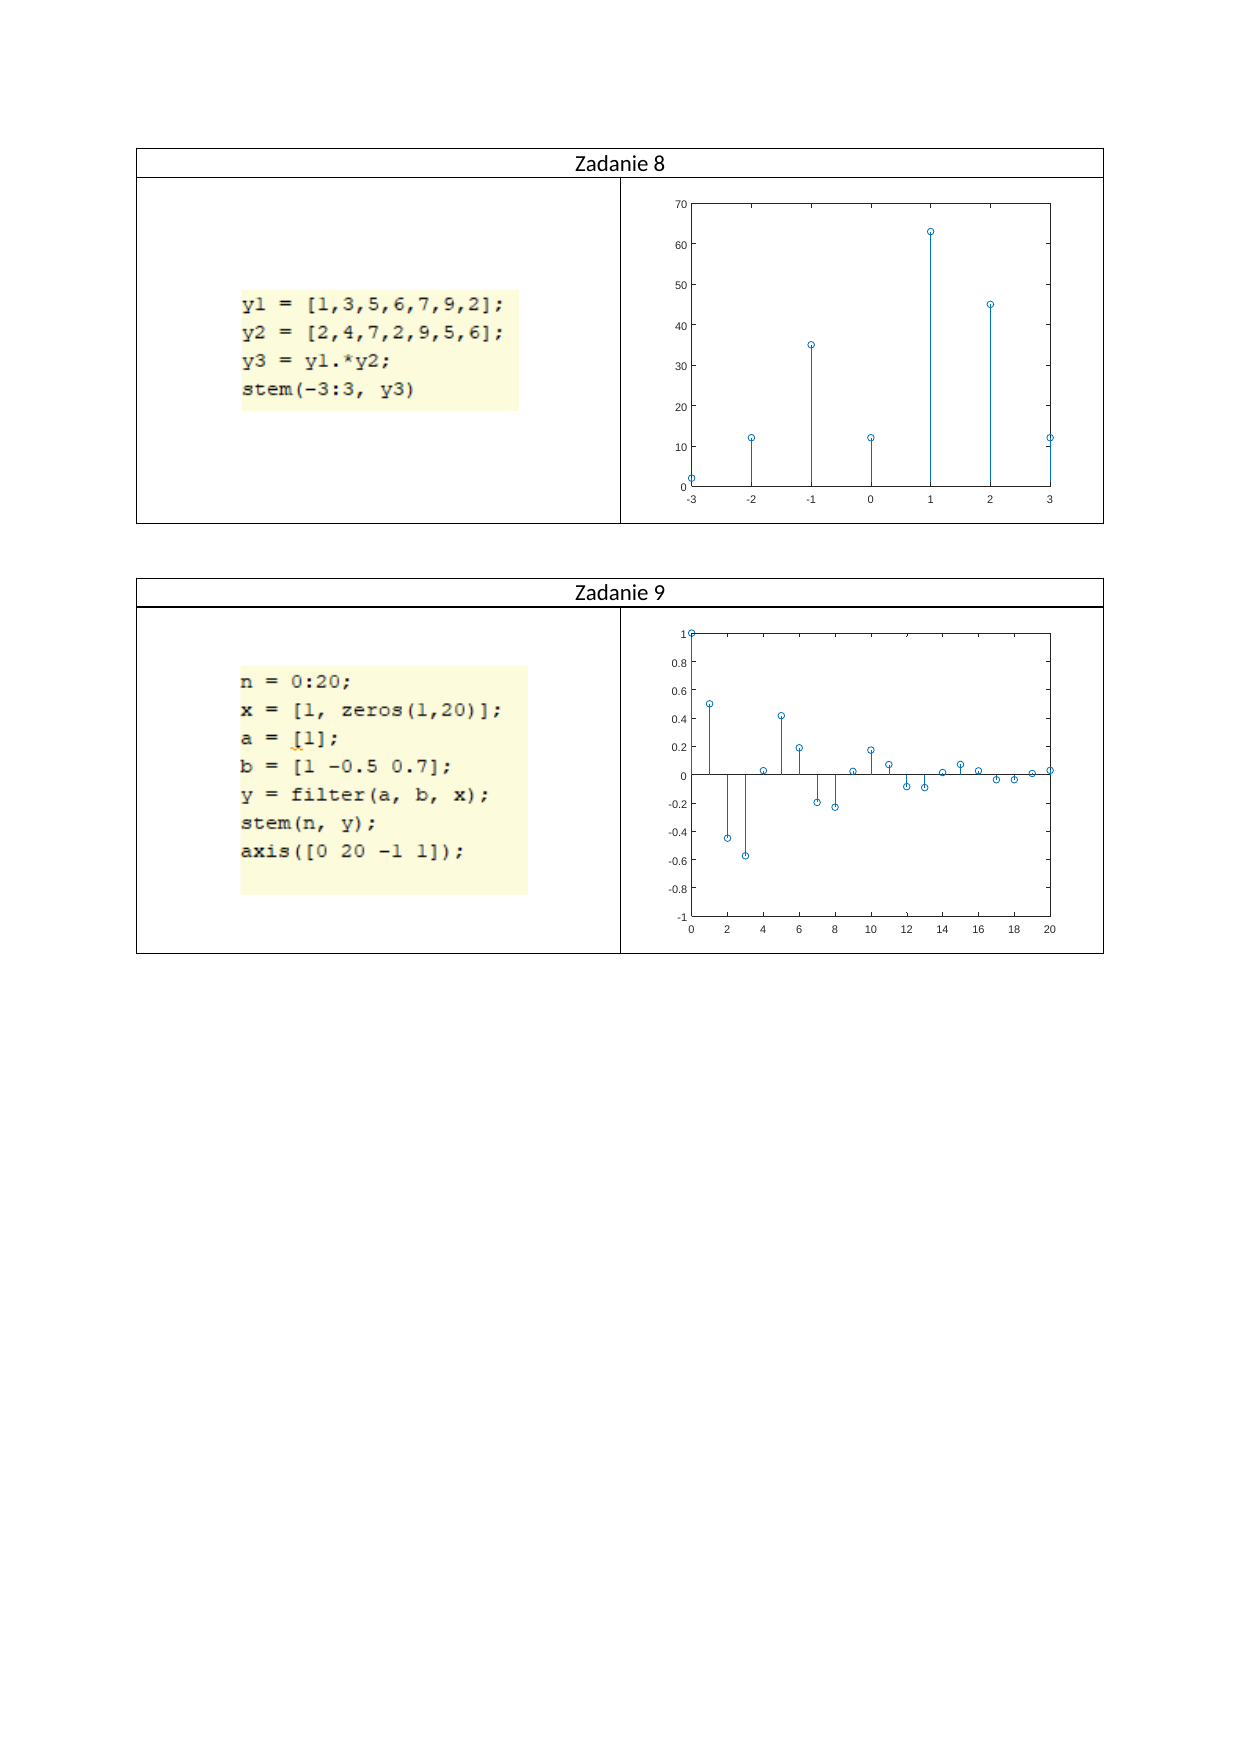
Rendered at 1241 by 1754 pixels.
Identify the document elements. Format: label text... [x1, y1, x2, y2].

picture [237, 290, 520, 411]
table_cell [137, 178, 620, 523]
table_header Zadanie 9 [137, 579, 1103, 606]
picture [228, 666, 529, 895]
table_cell [621, 178, 1103, 523]
table_cell [621, 608, 1103, 953]
table_header Zadanie 8 [137, 149, 1103, 177]
table_cell [137, 608, 620, 953]
